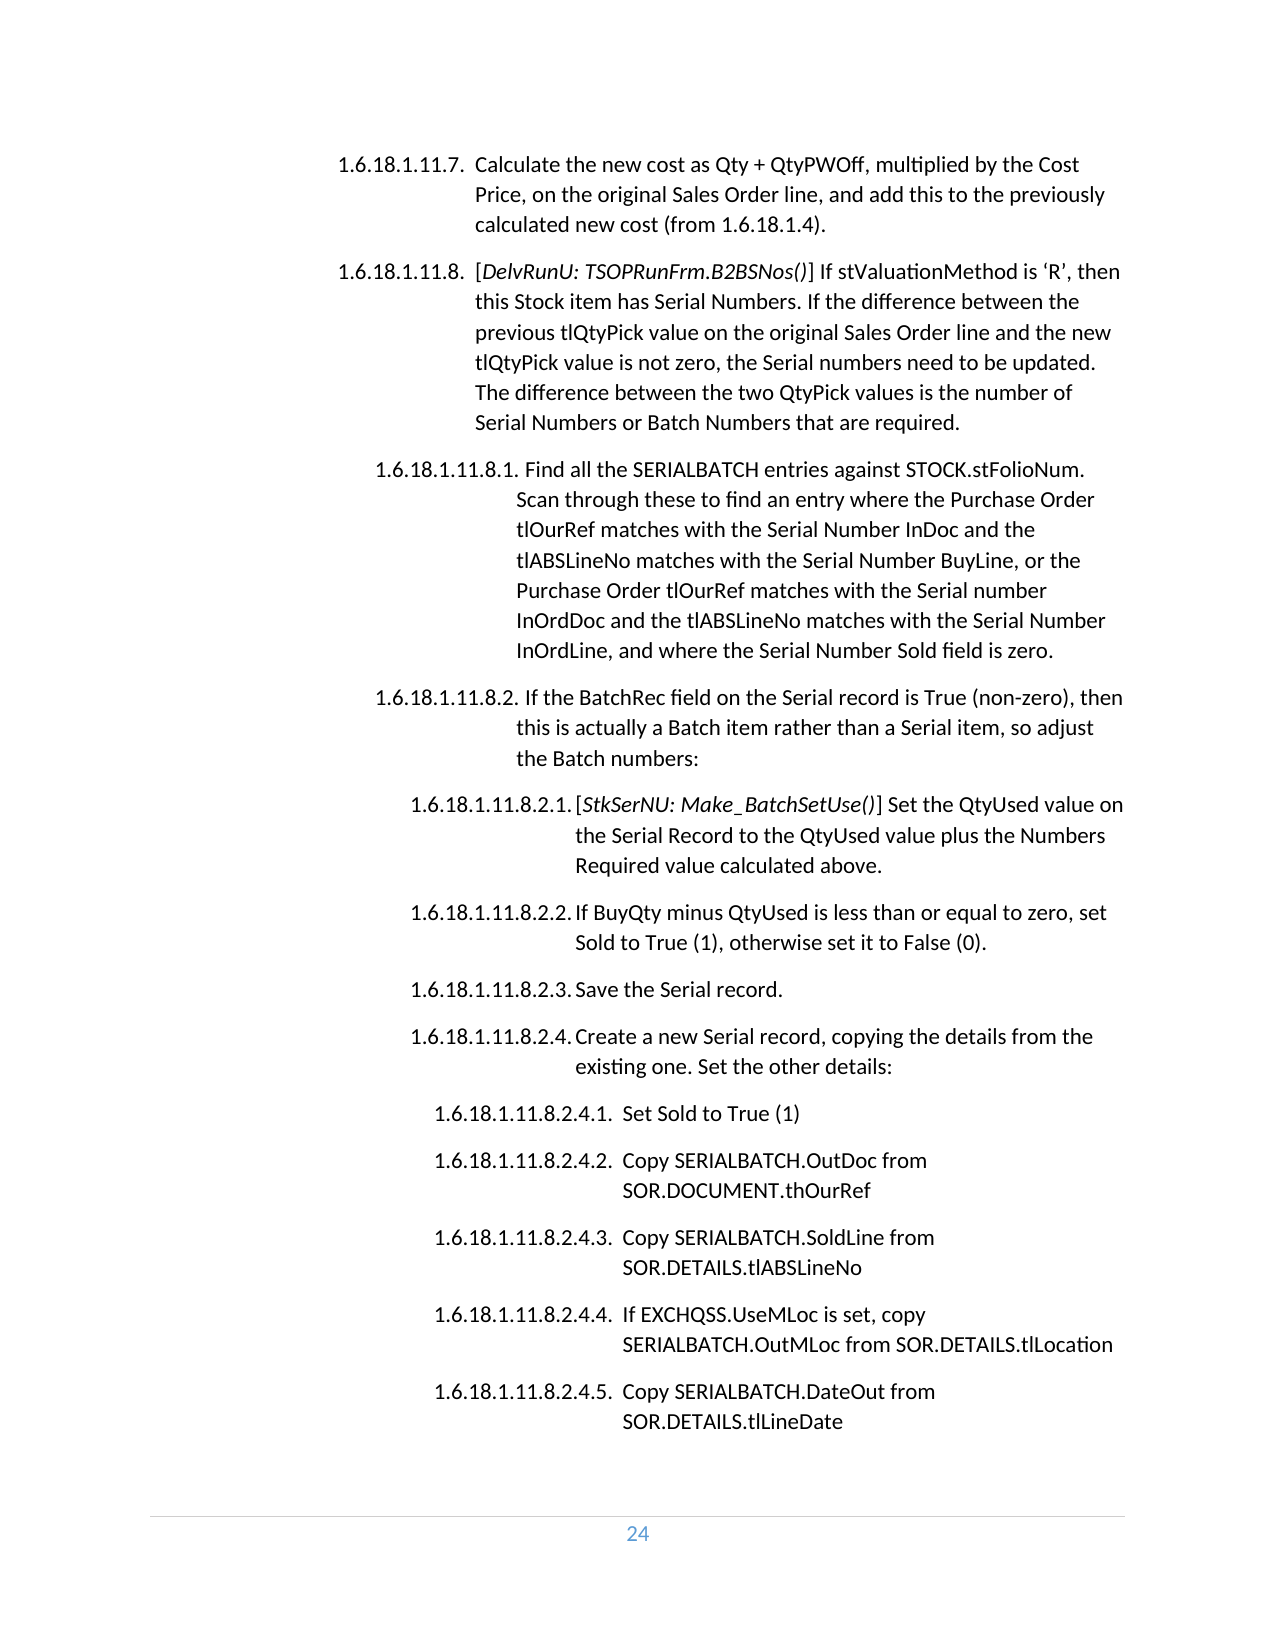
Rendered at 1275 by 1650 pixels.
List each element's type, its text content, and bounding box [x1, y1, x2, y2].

list Copy SERIALBATCH.OutDoc from SOR.DOCUMENT.thOurRef [433, 1146, 1125, 1204]
list [DelvRunU: TSOPRunFrm.B2BSNos()] If stValuationMethod is ‘R’, then this Stock item has Serial Numbers. If the difference between the previous tlQtyPick value on the original Sales Order line and the new tlQtyPick value is not zero, the Serial numbers need to be updated. The difference between the two QtyPick values is the number of Serial Numbers or Batch Numbers that are required. [337, 257, 1125, 436]
list Set Sold to True (1) [433, 1099, 1125, 1127]
list If EXCHQSS.UseMLoc is set, copy SERIALBATCH.OutMLoc from SOR.DETAILS.tlLocation [433, 1300, 1125, 1358]
list If the BatchRec field on the Serial record is True (non-zero), then this is actually a Batch item rather than a Serial item, so adjust the Batch numbers: [374, 683, 1125, 772]
list Copy SERIALBATCH.DateOut from SOR.DETAILS.tlLineDate [433, 1377, 1125, 1435]
list Create a new Serial record, copying the details from the existing one. Set the other details: [410, 1022, 1125, 1080]
list Save the Serial record. [410, 975, 1125, 1003]
list If BuyQty minus QtyUsed is less than or equal to zero, set Sold to True (1), otherwise set it to False (0). [410, 898, 1125, 956]
list Copy SERIALBATCH.SoldLine from SOR.DETAILS.tlABSLineNo [433, 1223, 1125, 1281]
list Find all the SERIALBATCH entries against STOCK.stFolioNum. Scan through these to find an entry where the Purchase Order tlOurRef matches with the Serial Number InDoc and the tlABSLineNo matches with the Serial Number BuyLine, or the Purchase Order tlOurRef matches with the Serial number InOrdDoc and the tlABSLineNo matches with the Serial Number InOrdLine, and where the Serial Number Sold field is zero. [374, 455, 1125, 664]
list Calculate the new cost as Qty + QtyPWOff, multiplied by the Cost Price, on the original Sales Order line, and add this to the previously calculated new cost (from 1.6.18.1.4). [337, 150, 1125, 238]
list [StkSerNU: Make_BatchSetUse()] Set the QtyUsed value on the Serial Record to the QtyUsed value plus the Numbers Required value calculated above. [410, 791, 1125, 879]
